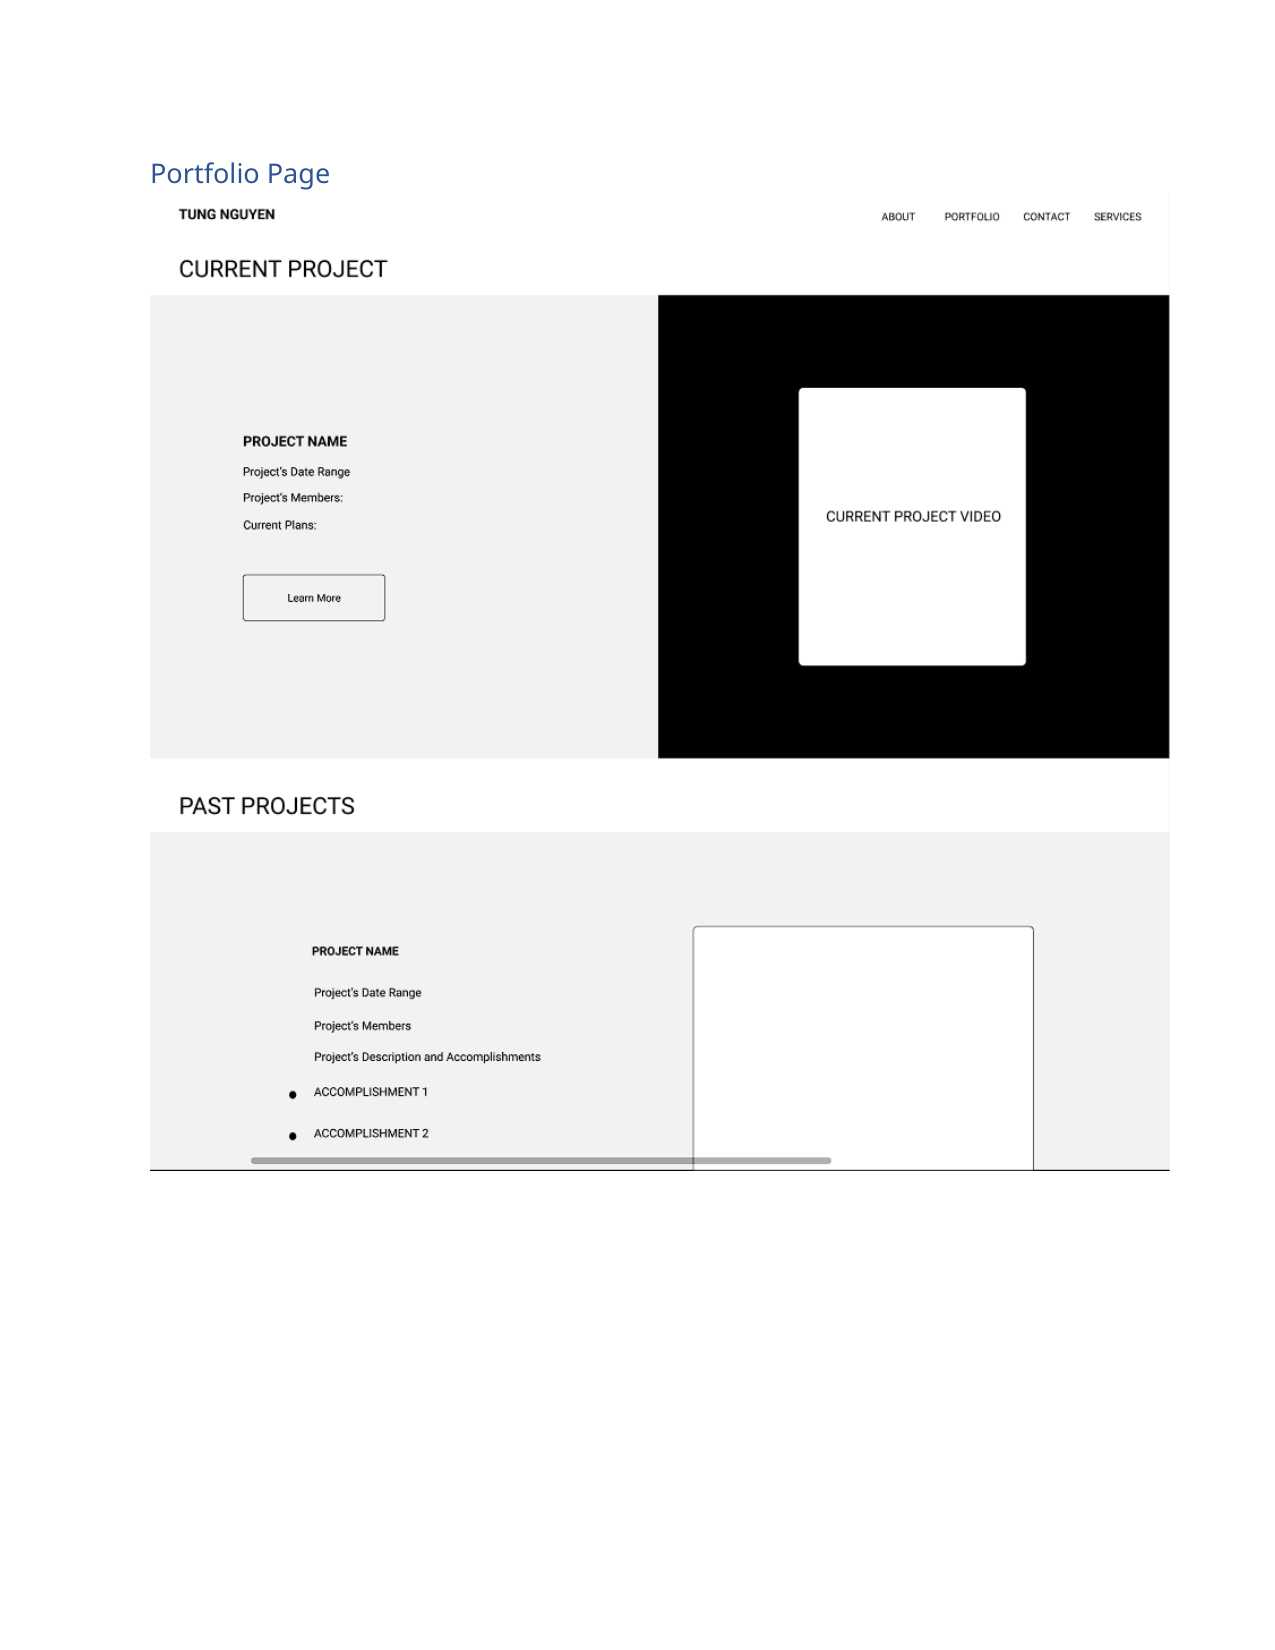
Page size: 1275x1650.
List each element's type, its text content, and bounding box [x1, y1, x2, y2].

picture [150, 193, 1170, 1171]
subtitle Portfolio Page [150, 154, 1125, 191]
